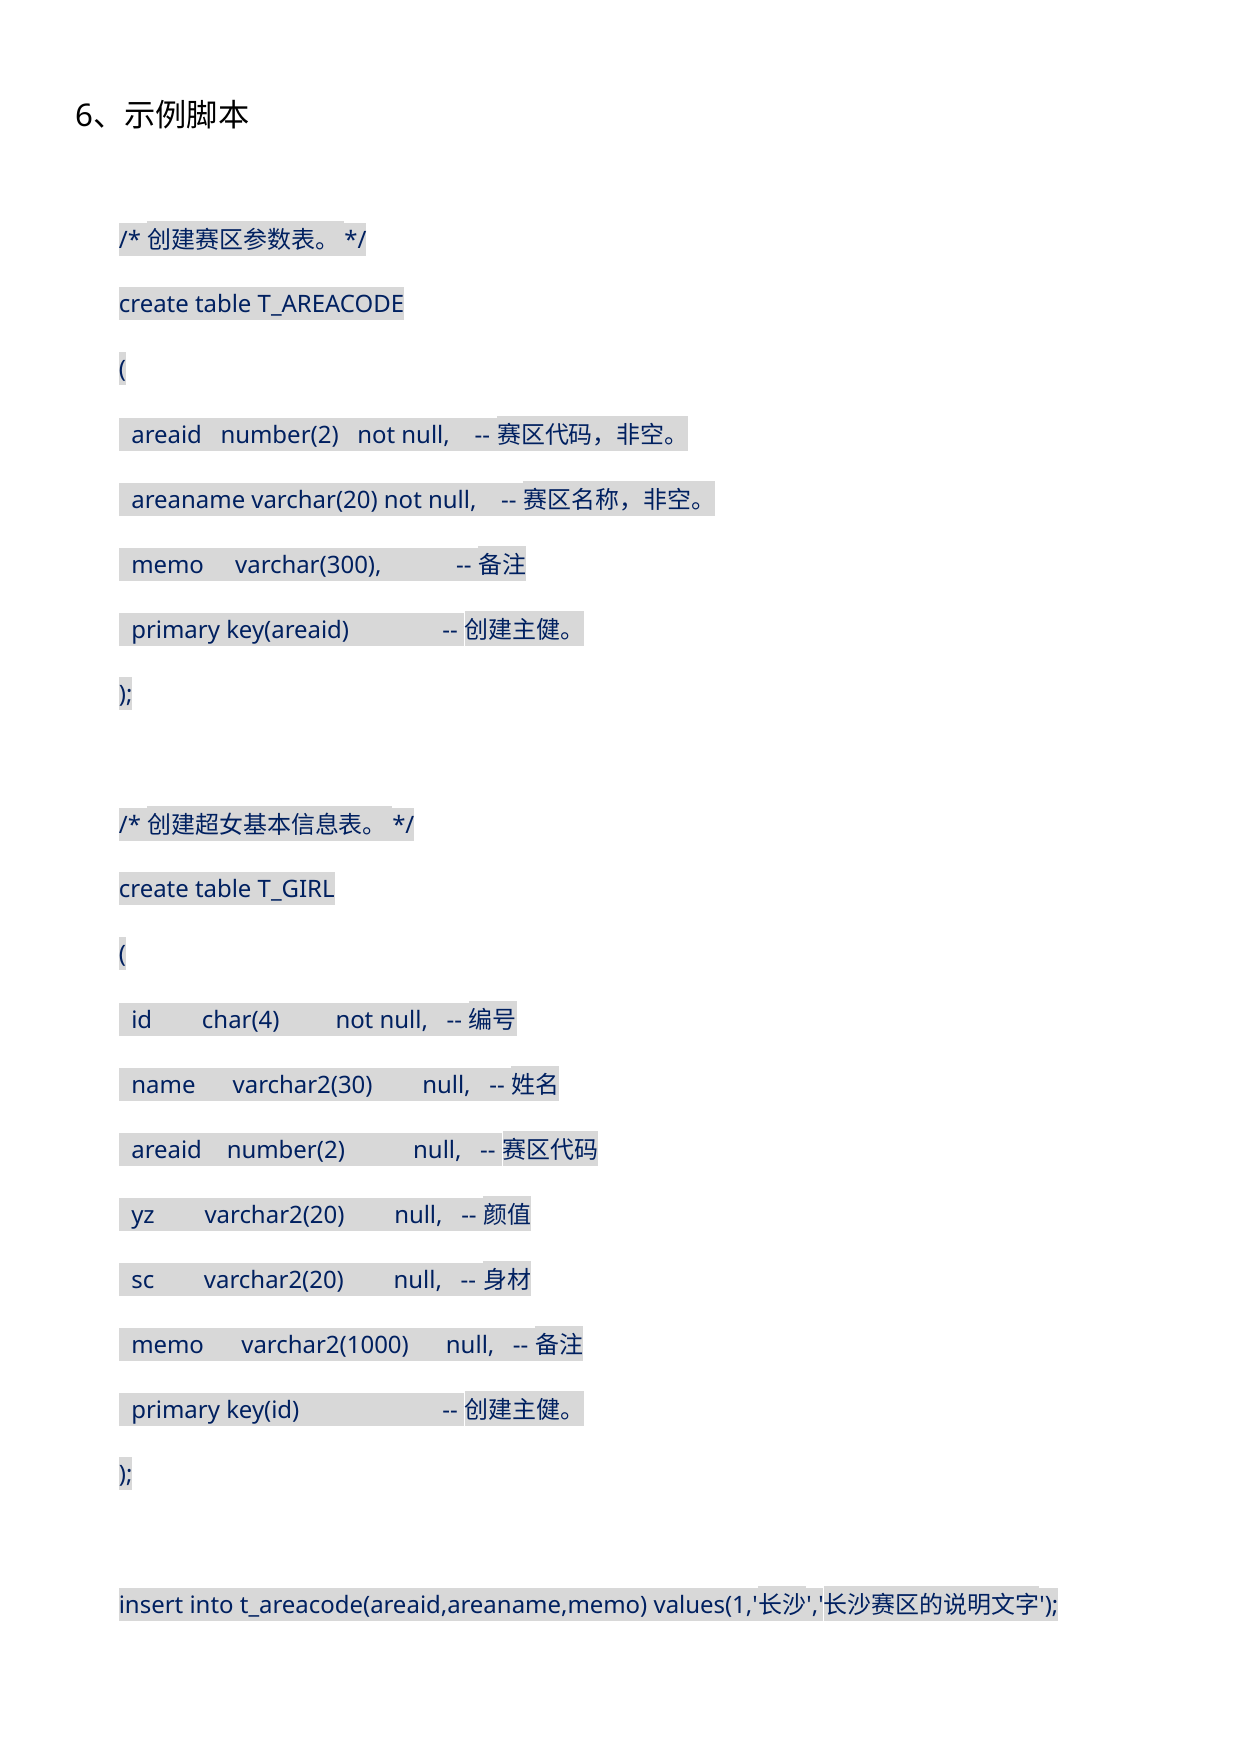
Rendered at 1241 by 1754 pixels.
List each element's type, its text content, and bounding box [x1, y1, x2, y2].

text primary key(id) -- 创建主健。 [119, 1376, 1165, 1441]
text primary key(areaid) -- 创建主健。 [119, 596, 1165, 661]
text areaname varchar(20) not null, -- 赛区名称，非空。 [119, 466, 1165, 531]
text memo varchar(300), -- 备注 [119, 531, 1165, 596]
text sc varchar2(20) null, -- 身材 [119, 1246, 1165, 1311]
text areaid number(2) not null, -- 赛区代码，非空。 [119, 401, 1165, 466]
text insert into t_areacode(areaid,areaname,memo) values(1,'长沙','长沙赛区的说明文字'); [119, 1571, 1165, 1636]
text areaid number(2) null, -- 赛区代码 [119, 1116, 1165, 1181]
text id char(4) not null, -- 编号 [119, 986, 1165, 1051]
text /* 创建赛区参数表。 */ [119, 206, 1165, 271]
subtitle 6、示例脚本 [75, 81, 1165, 146]
text ); [119, 661, 1165, 726]
text ( [119, 921, 1165, 986]
text ); [119, 1441, 1165, 1506]
text /* 创建超女基本信息表。 */ [119, 791, 1165, 856]
text create table T_AREACODE [119, 271, 1165, 336]
text ( [119, 336, 1165, 401]
text memo varchar2(1000) null, -- 备注 [119, 1311, 1165, 1376]
text name varchar2(30) null, -- 姓名 [119, 1051, 1165, 1116]
text yz varchar2(20) null, -- 颜值 [119, 1181, 1165, 1246]
text create table T_GIRL [119, 856, 1165, 921]
